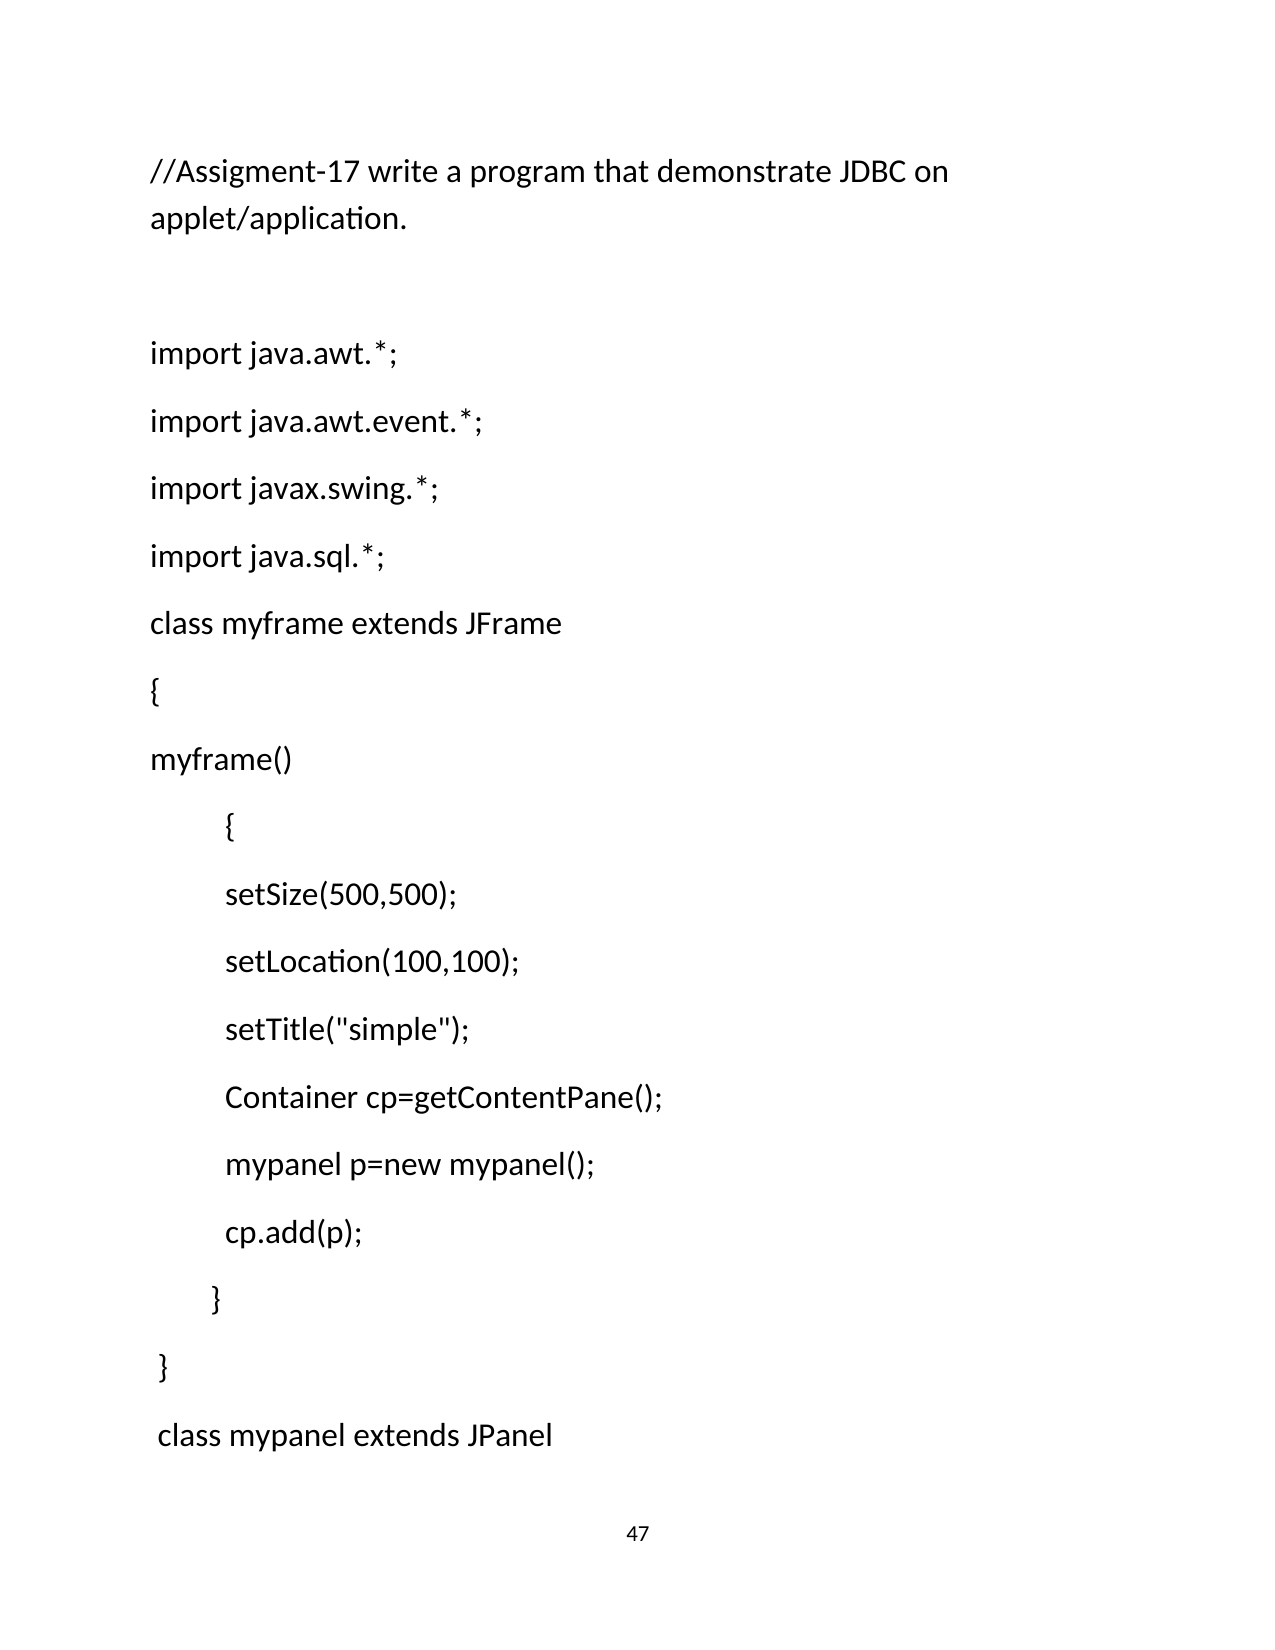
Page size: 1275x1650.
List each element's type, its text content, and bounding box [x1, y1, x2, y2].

text } [150, 1278, 1125, 1319]
text setLocation(100,100); [150, 940, 1125, 981]
text { [150, 670, 1125, 711]
text import java.awt.*; [150, 332, 1125, 373]
text class mypanel extends JPanel [150, 1414, 1125, 1454]
text cp.add(p); [150, 1211, 1125, 1252]
text mypanel p=new mypanel(); [150, 1143, 1125, 1184]
text { [150, 805, 1125, 846]
text class myframe extends JFrame [150, 602, 1125, 643]
text Container cp=getContentPane(); [150, 1076, 1125, 1116]
text import java.sql.*; [150, 535, 1125, 576]
text //Assigment-17 write a program that demonstrate JDBC on applet/application. [150, 150, 1125, 237]
text myframe() [150, 738, 1125, 778]
text import java.awt.event.*; [150, 399, 1125, 440]
text } [150, 1346, 1125, 1387]
text setTitle("simple"); [150, 1008, 1125, 1049]
text setSize(500,500); [150, 873, 1125, 913]
text import javax.swing.*; [150, 467, 1125, 508]
